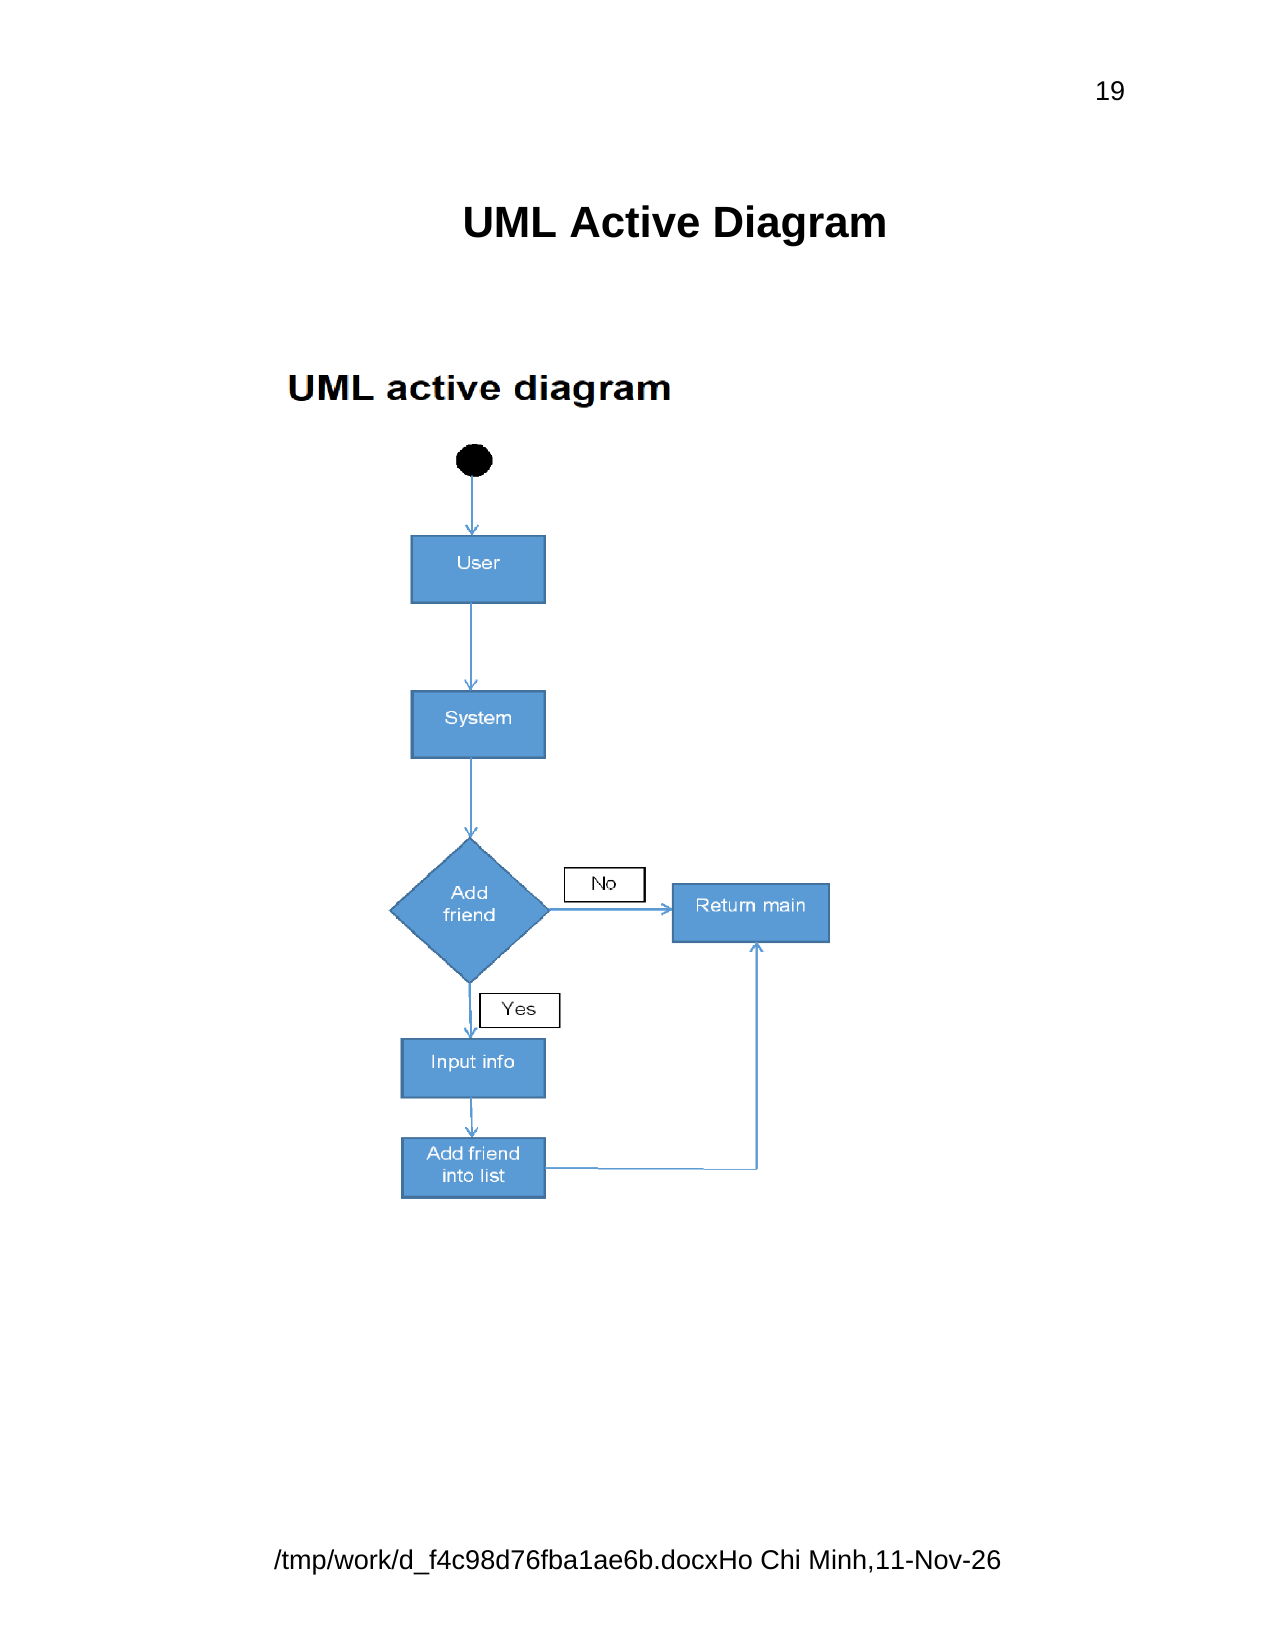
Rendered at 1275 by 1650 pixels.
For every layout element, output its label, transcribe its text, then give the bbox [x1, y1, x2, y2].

list UML Active Diagram [225, 197, 1125, 247]
picture [150, 288, 1125, 1305]
